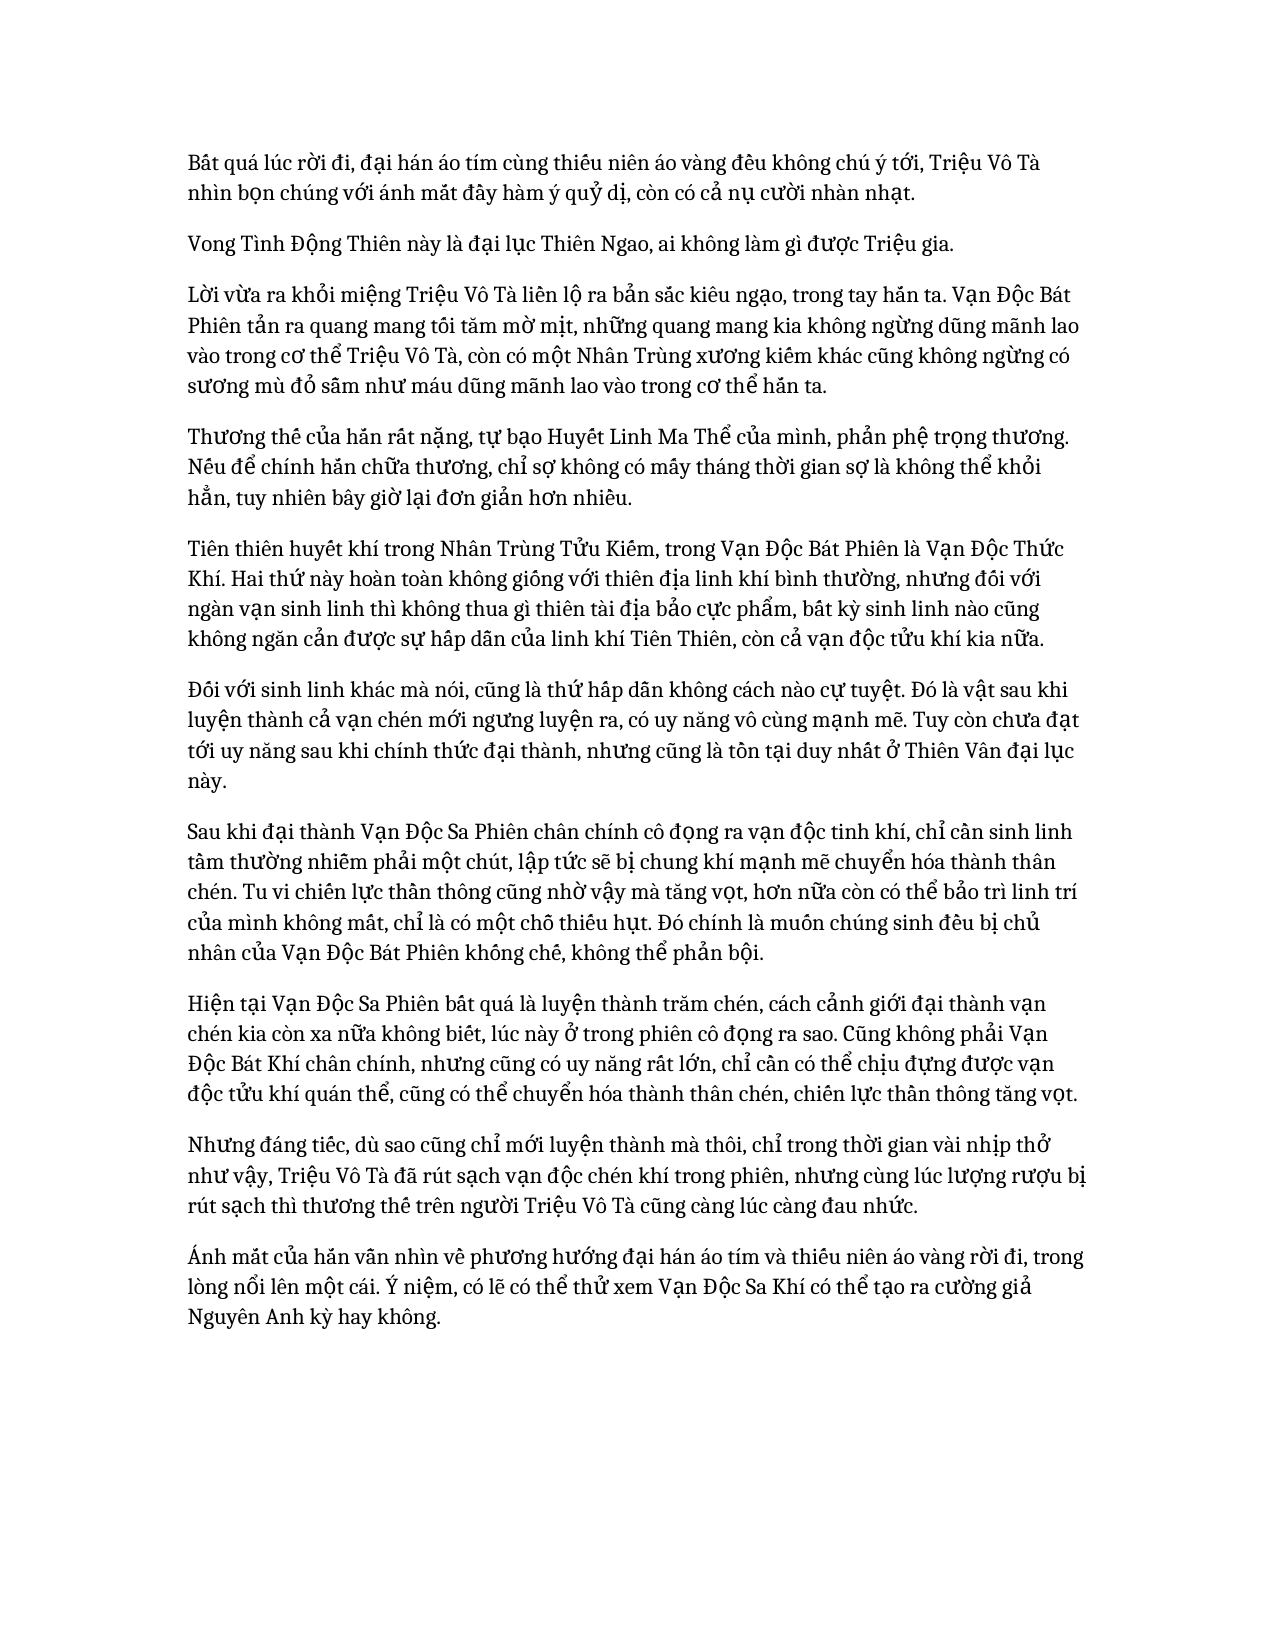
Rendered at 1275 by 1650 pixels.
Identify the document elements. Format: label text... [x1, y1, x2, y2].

text Đối với sinh linh khác mà nói, cũng là thứ hấp dẫn không cách nào cự tuyệt. Đó là vật sau khi luyện thành cả vạn chén mới ngưng luyện ra, có uy năng vô cùng mạnh mẽ. Tuy còn chưa đạt tới uy năng sau khi chính thức đại thành, nhưng cũng là tồn tại duy nhất ở Thiên Vân đại lục này. [187, 677, 1087, 794]
text Lời vừa ra khỏi miệng Triệu Vô Tà liền lộ ra bản sắc kiêu ngạo, trong tay hắn ta. Vạn Độc Bát Phiên tản ra quang mang tối tăm mờ mịt, những quang mang kia không ngừng dũng mãnh lao vào trong cơ thể Triệu Vô Tà, còn có một Nhân Trùng xương kiếm khác cũng không ngừng có sương mù đỏ sẫm như máu dũng mãnh lao vào trong cơ thể hắn ta. [187, 282, 1087, 399]
text Tiên thiên huyết khí trong Nhân Trùng Tửu Kiếm, trong Vạn Độc Bát Phiên là Vạn Độc Thức Khí. Hai thứ này hoàn toàn không giống với thiên địa linh khí bình thường, nhưng đối với ngàn vạn sinh linh thì không thua gì thiên tài địa bảo cực phẩm, bất kỳ sinh linh nào cũng không ngăn cản được sự hấp dẫn của linh khí Tiên Thiên, còn cả vạn độc tửu khí kia nữa. [187, 535, 1087, 652]
text Sau khi đại thành Vạn Độc Sa Phiên chân chính cô đọng ra vạn độc tinh khí, chỉ cần sinh linh tầm thường nhiễm phải một chút, lập tức sẽ bị chung khí mạnh mẽ chuyển hóa thành thân chén. Tu vi chiến lực thần thông cũng nhờ vậy mà tăng vọt, hơn nữa còn có thể bảo trì linh trí của mình không mất, chỉ là có một chỗ thiếu hụt. Đó chính là muốn chúng sinh đều bị chủ nhân của Vạn Độc Bát Phiên khống chế, không thể phản bội. [187, 819, 1087, 966]
text Ánh mắt của hắn vẫn nhìn về phương hướng đại hán áo tím và thiếu niên áo vàng rời đi, trong lòng nổi lên một cái. Ý niệm, có lẽ có thể thử xem Vạn Độc Sa Khí có thể tạo ra cường giả Nguyên Anh kỳ hay không. [187, 1244, 1087, 1331]
text Nhưng đáng tiếc, dù sao cũng chỉ mới luyện thành mà thôi, chỉ trong thời gian vài nhịp thở như vậy, Triệu Vô Tà đã rút sạch vạn độc chén khí trong phiên, nhưng cùng lúc lượng rượu bị rút sạch thì thương thế trên người Triệu Vô Tà cũng càng lúc càng đau nhức. [187, 1132, 1087, 1219]
text Vong Tình Động Thiên này là đại lục Thiên Ngao, ai không làm gì được Triệu gia. [187, 231, 1087, 258]
text Hiện tại Vạn Độc Sa Phiên bất quá là luyện thành trăm chén, cách cảnh giới đại thành vạn chén kia còn xa nữa không biết, lúc này ở trong phiên cô đọng ra sao. Cũng không phải Vạn Độc Bát Khí chân chính, nhưng cũng có uy năng rất lớn, chỉ cần có thể chịu đựng được vạn độc tửu khí quán thể, cũng có thể chuyển hóa thành thân chén, chiến lực thần thông tăng vọt. [187, 991, 1087, 1108]
text Bất quá lúc rời đi, đại hán áo tím cùng thiếu niên áo vàng đều không chú ý tới, Triệu Vô Tà nhìn bọn chúng với ánh mắt đầy hàm ý quỷ dị, còn có cả nụ cười nhàn nhạt. [187, 150, 1087, 207]
text Thương thế của hắn rất nặng, tự bạo Huyết Linh Ma Thể của mình, phản phệ trọng thương. Nếu để chính hắn chữa thương, chỉ sợ không có mấy tháng thời gian sợ là không thể khỏi hẳn, tuy nhiên bây giờ lại đơn giản hơn nhiều. [187, 424, 1087, 511]
